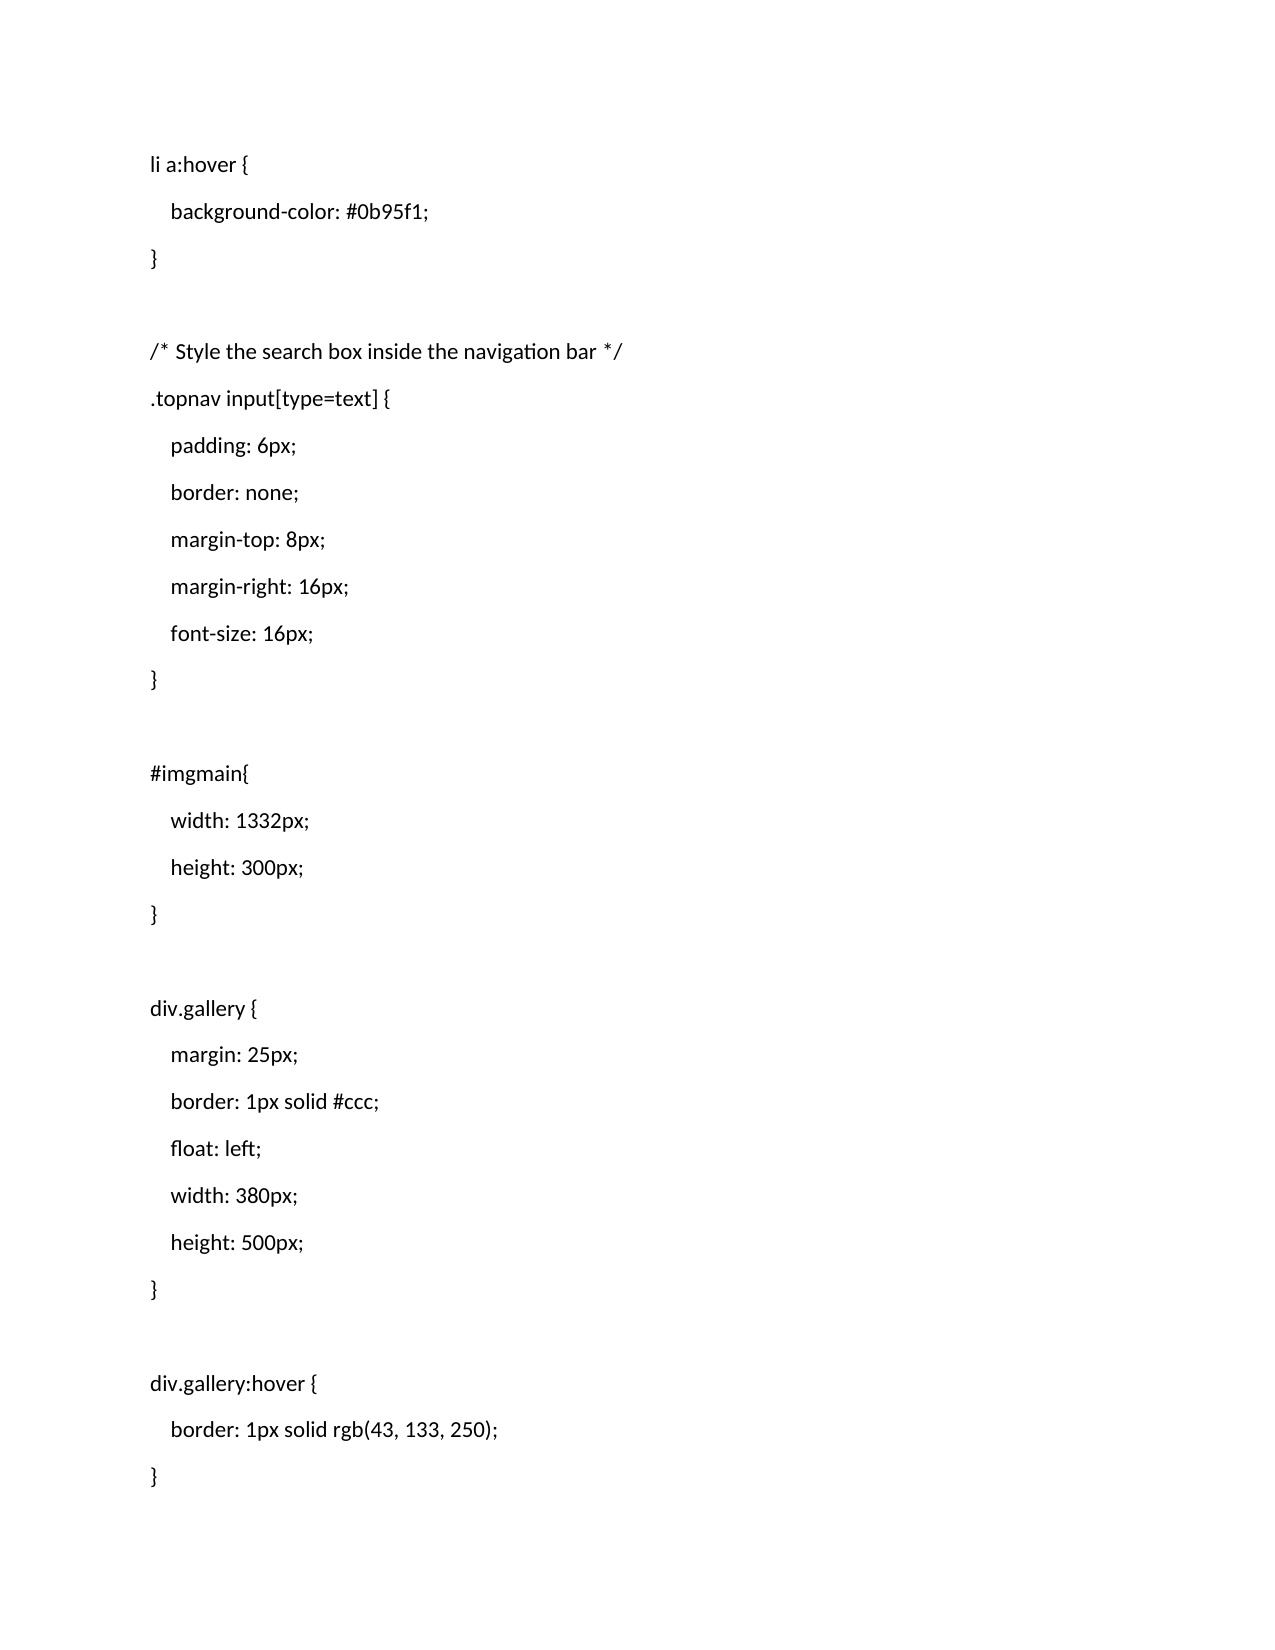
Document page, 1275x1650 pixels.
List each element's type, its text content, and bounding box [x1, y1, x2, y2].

text border: none; [150, 478, 1125, 506]
text width: 380px; [150, 1181, 1125, 1209]
text background-color: #0b95f1; [150, 197, 1125, 225]
text li a:hover { [150, 150, 1125, 178]
text div.gallery:hover { [150, 1369, 1125, 1397]
text } [150, 1462, 1125, 1491]
text /* Style the search box inside the navigation bar */ [150, 337, 1125, 366]
text padding: 6px; [150, 431, 1125, 459]
text float: left; [150, 1134, 1125, 1162]
text div.gallery { [150, 994, 1125, 1022]
text #imgmain{ [150, 759, 1125, 787]
text border: 1px solid #ccc; [150, 1087, 1125, 1116]
text .topnav input[type=text] { [150, 384, 1125, 412]
text margin: 25px; [150, 1041, 1125, 1069]
text width: 1332px; [150, 806, 1125, 834]
text } [150, 244, 1125, 272]
text } [150, 666, 1125, 694]
text height: 300px; [150, 853, 1125, 881]
text } [150, 900, 1125, 928]
text margin-top: 8px; [150, 525, 1125, 553]
text border: 1px solid rgb(43, 133, 250); [150, 1416, 1125, 1444]
text font-size: 16px; [150, 619, 1125, 647]
text } [150, 1275, 1125, 1303]
text margin-right: 16px; [150, 572, 1125, 600]
text height: 500px; [150, 1228, 1125, 1256]
